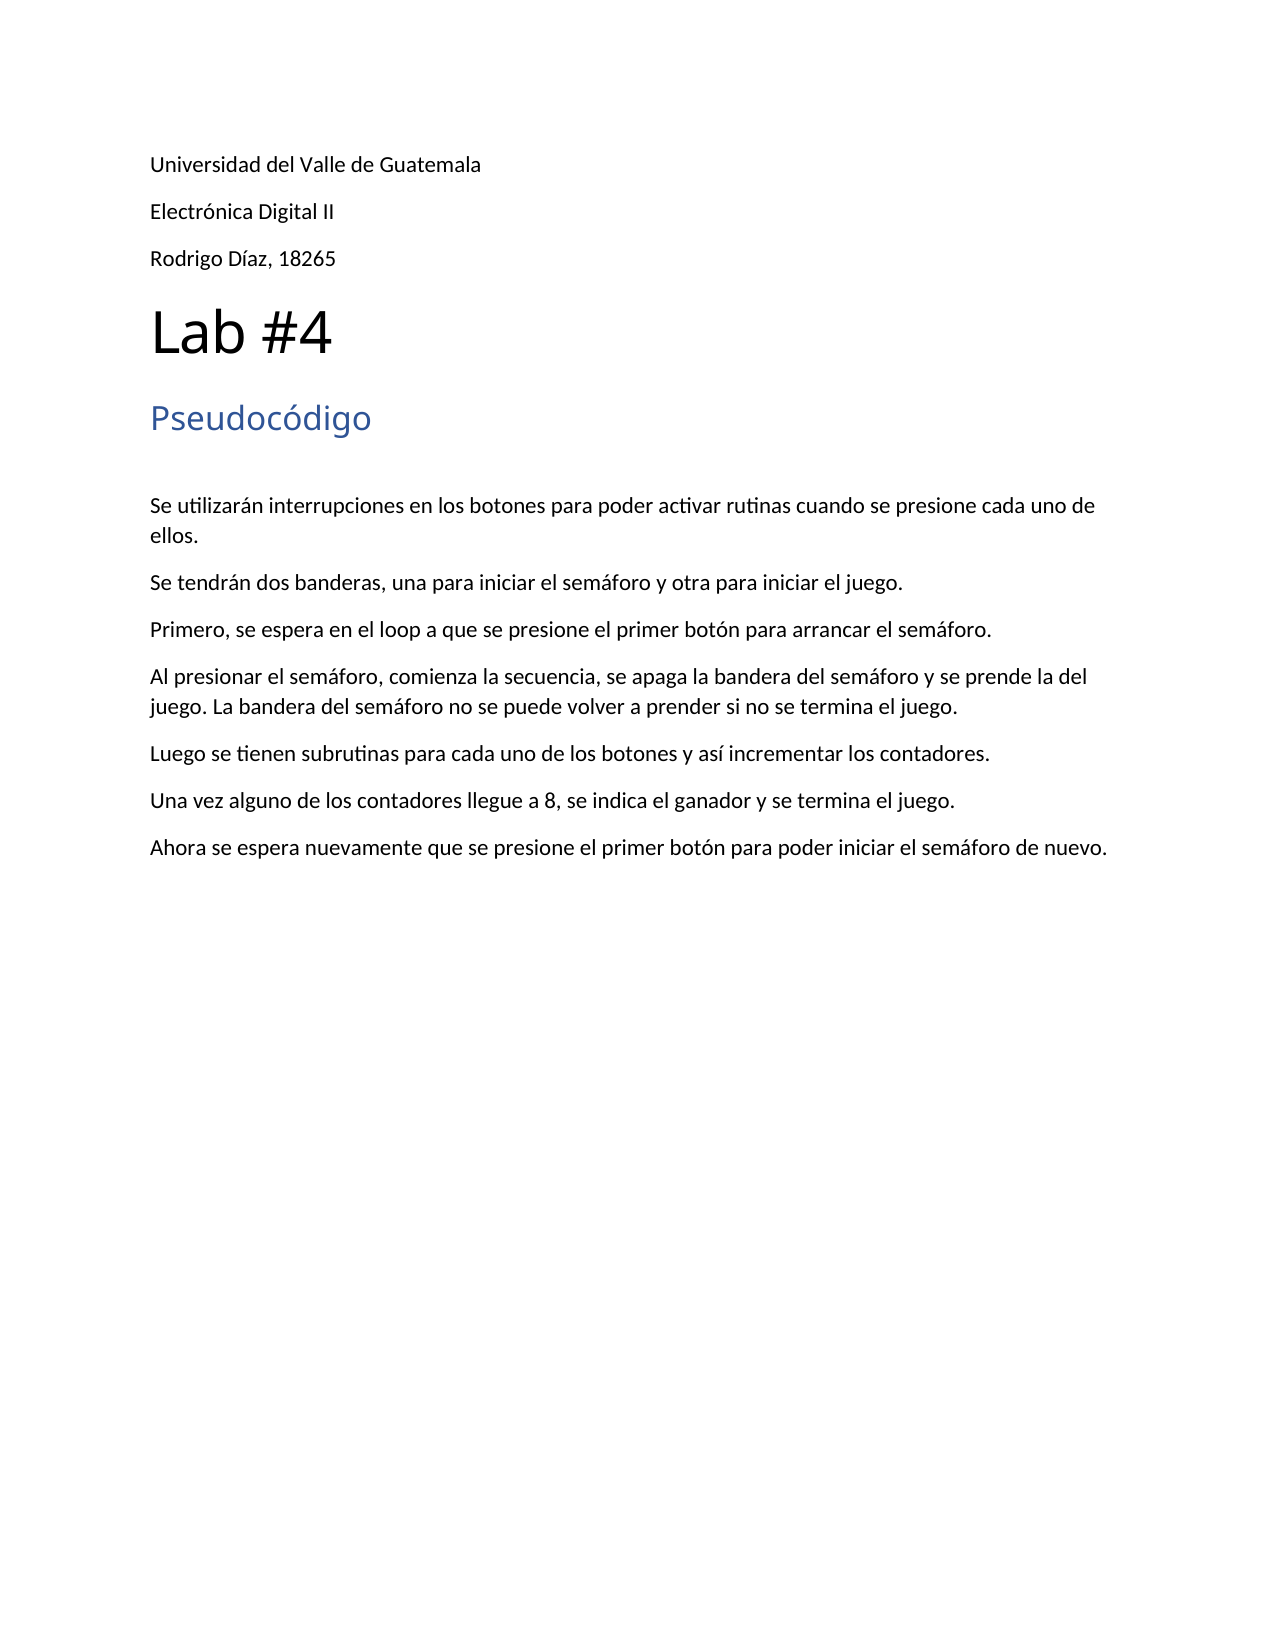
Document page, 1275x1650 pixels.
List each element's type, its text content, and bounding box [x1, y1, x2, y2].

text Se tendrán dos banderas, una para iniciar el semáforo y otra para iniciar el juego. [150, 568, 1125, 596]
text Ahora se espera nuevamente que se presione el primer botón para poder iniciar el semáforo de nuevo. [150, 833, 1125, 861]
text Una vez alguno de los contadores llegue a 8, se indica el ganador y se termina el juego. [150, 786, 1125, 814]
subtitle Pseudocódigo [150, 395, 1125, 441]
text Al presionar el semáforo, comienza la secuencia, se apaga la bandera del semáforo y se prende la del juego. La bandera del semáforo no se puede volver a prender si no se termina el juego. [150, 662, 1125, 720]
text Universidad del Valle de Guatemala [150, 150, 1125, 178]
text Electrónica Digital II [150, 197, 1125, 225]
text Se utilizarán interrupciones en los botones para poder activar rutinas cuando se presione cada uno de ellos. [150, 491, 1125, 549]
text Primero, se espera en el loop a que se presione el primer botón para arrancar el semáforo. [150, 615, 1125, 643]
title Lab #4 [150, 291, 1125, 370]
text Rodrigo Díaz, 18265 [150, 244, 1125, 272]
text Luego se tienen subrutinas para cada uno de los botones y así incrementar los contadores. [150, 739, 1125, 767]
